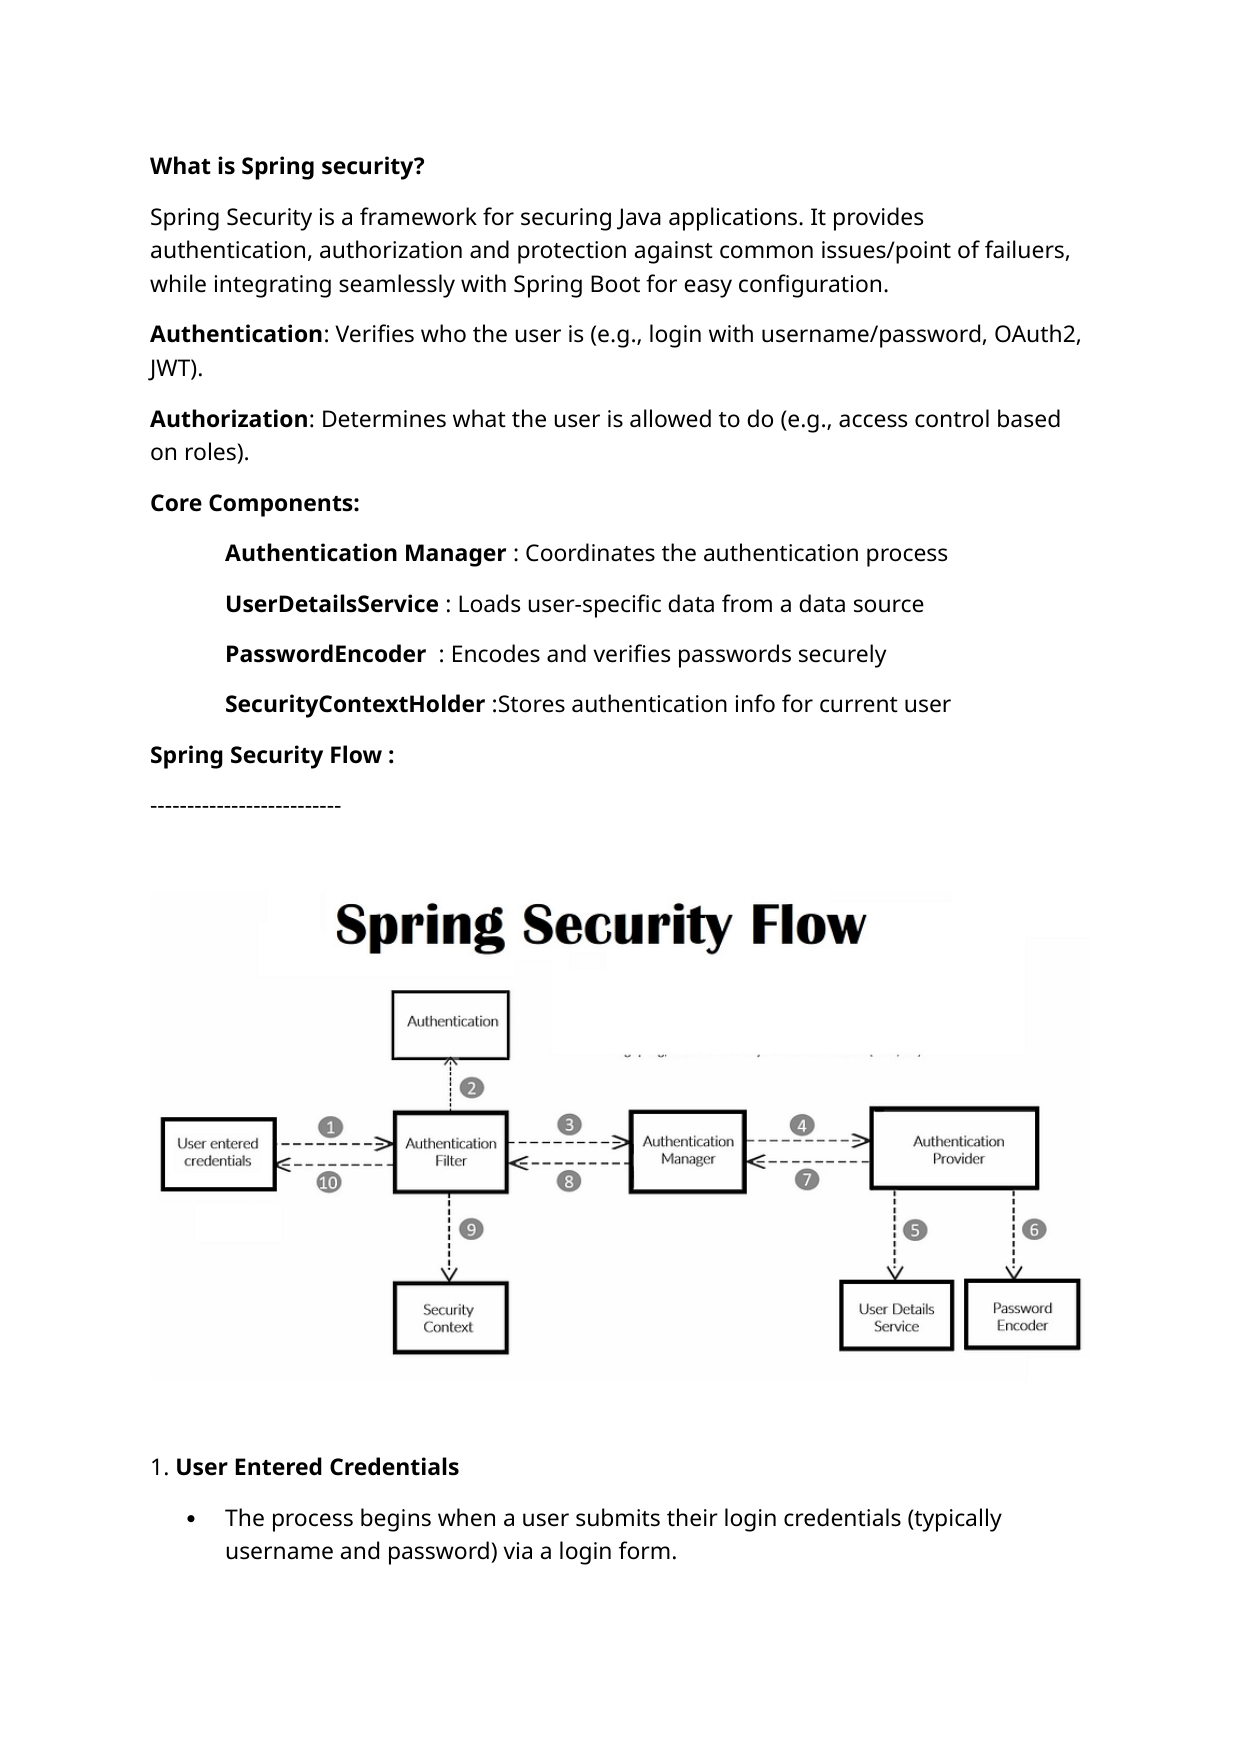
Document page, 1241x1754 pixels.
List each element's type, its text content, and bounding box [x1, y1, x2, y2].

text 1. User Entered Credentials [150, 1451, 1090, 1482]
text Spring Security Flow : [150, 739, 1090, 770]
list The process begins when a user submits their login credentials (typically username and password) via a login form. [187, 1502, 1090, 1567]
text Spring Security is a framework for securing Java applications. It provides authentication, authorization and protection against common issues/point of failuers, while integrating seamlessly with Spring Boot for easy configuration. [150, 200, 1090, 299]
text Authentication: Verifies who the user is (e.g., login with username/password, OAuth2, JWT). [150, 318, 1090, 383]
text UserDetailsService : Loads user-specific data from a data source [150, 587, 1090, 619]
text -------------------------- [150, 789, 1090, 820]
text SecurityContextHolder :Stores authentication info for current user [150, 688, 1090, 719]
text What is Spring security? [150, 150, 1090, 181]
text Core Components: [150, 487, 1090, 518]
text PasswordEncoder : Encodes and verifies passwords securely [150, 638, 1090, 669]
text Authorization: Determines what the user is allowed to do (e.g., access control based on roles). [150, 402, 1090, 467]
text Authentication Manager : Coordinates the authentication process [150, 537, 1090, 568]
picture [150, 890, 1091, 1382]
